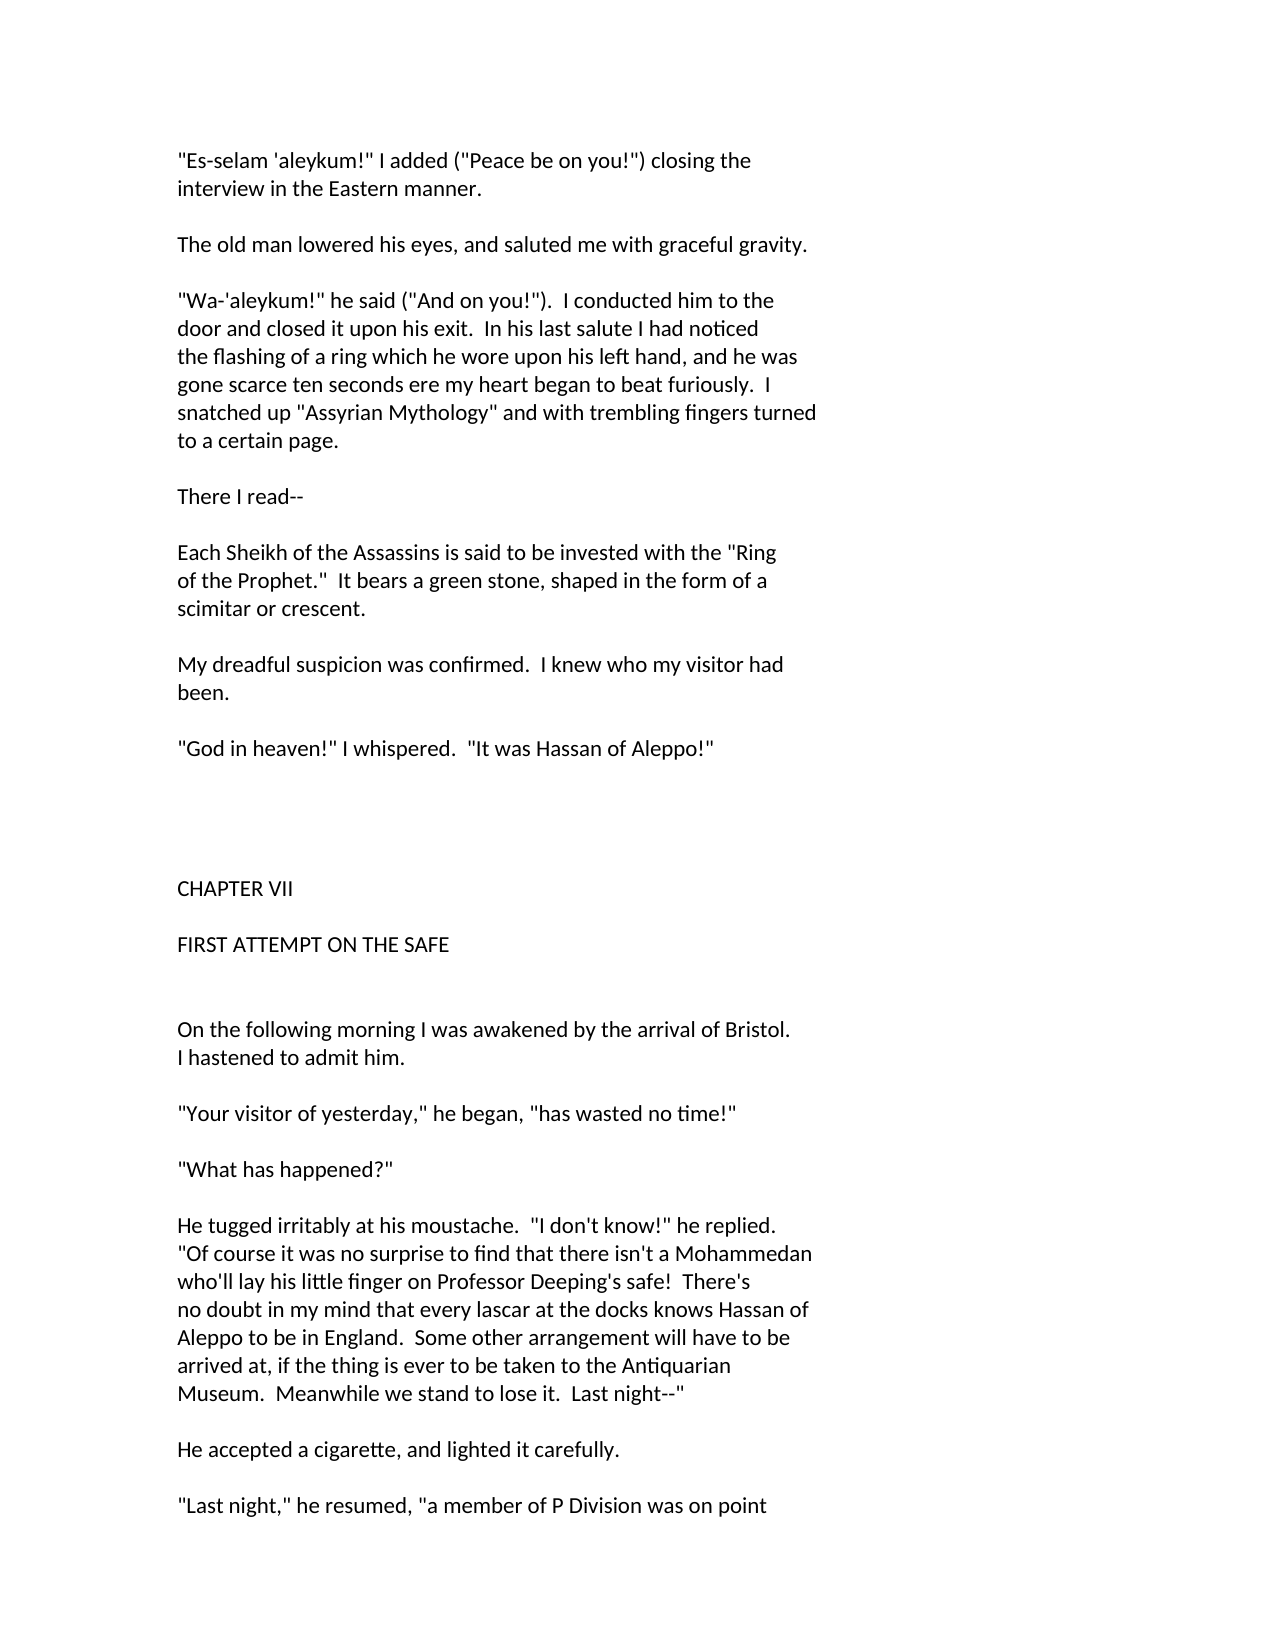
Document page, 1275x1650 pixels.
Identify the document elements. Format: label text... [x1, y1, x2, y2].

text FIRST ATTEMPT ON THE SAFE [177, 931, 1186, 959]
text of the Prophet." It bears a green stone, shaped in the form of a [177, 566, 1186, 594]
text interview in the Eastern manner. [177, 174, 1186, 202]
text been. [177, 678, 1186, 706]
text to a certain page. [177, 426, 1186, 454]
text He tugged irritably at his moustache. "I don't know!" he replied. [177, 1211, 1186, 1239]
text CHAPTER VII [177, 874, 1186, 903]
text Museum. Meanwhile we stand to lose it. Last night--" [177, 1379, 1186, 1407]
text He accepted a cigarette, and lighted it carefully. [177, 1435, 1186, 1463]
text I hastened to admit him. [177, 1043, 1186, 1071]
text door and closed it upon his exit. In his last salute I had noticed [177, 314, 1186, 342]
text "Es-selam 'aleykum!" I added ("Peace be on you!") closing the [177, 146, 1186, 174]
text "Your visitor of yesterday," he began, "has wasted no time!" [177, 1099, 1186, 1127]
text who'll lay his little finger on Professor Deeping's safe! There's [177, 1267, 1186, 1295]
text On the following morning I was awakened by the arrival of Bristol. [177, 1015, 1186, 1043]
text scimitar or crescent. [177, 594, 1186, 622]
text snatched up "Assyrian Mythology" and with trembling fingers turned [177, 398, 1186, 426]
text "Of course it was no surprise to find that there isn't a Mohammedan [177, 1239, 1186, 1267]
text My dreadful suspicion was confirmed. I knew who my visitor had [177, 650, 1186, 678]
text The old man lowered his eyes, and saluted me with graceful gravity. [177, 230, 1186, 258]
text the flashing of a ring which he wore upon his left hand, and he was [177, 342, 1186, 370]
text There I read-- [177, 482, 1186, 510]
text "Wa-'aleykum!" he said ("And on you!"). I conducted him to the [177, 286, 1186, 314]
text Each Sheikh of the Assassins is said to be invested with the "Ring [177, 538, 1186, 566]
text Aleppo to be in England. Some other arrangement will have to be [177, 1323, 1186, 1351]
text gone scarce ten seconds ere my heart began to beat furiously. I [177, 370, 1186, 398]
text "God in heaven!" I whispered. "It was Hassan of Aleppo!" [177, 734, 1186, 762]
text "Last night," he resumed, "a member of P Division was on point [177, 1491, 1186, 1519]
text "What has happened?" [177, 1155, 1186, 1183]
text arrived at, if the thing is ever to be taken to the Antiquarian [177, 1351, 1186, 1379]
text no doubt in my mind that every lascar at the docks knows Hassan of [177, 1295, 1186, 1323]
